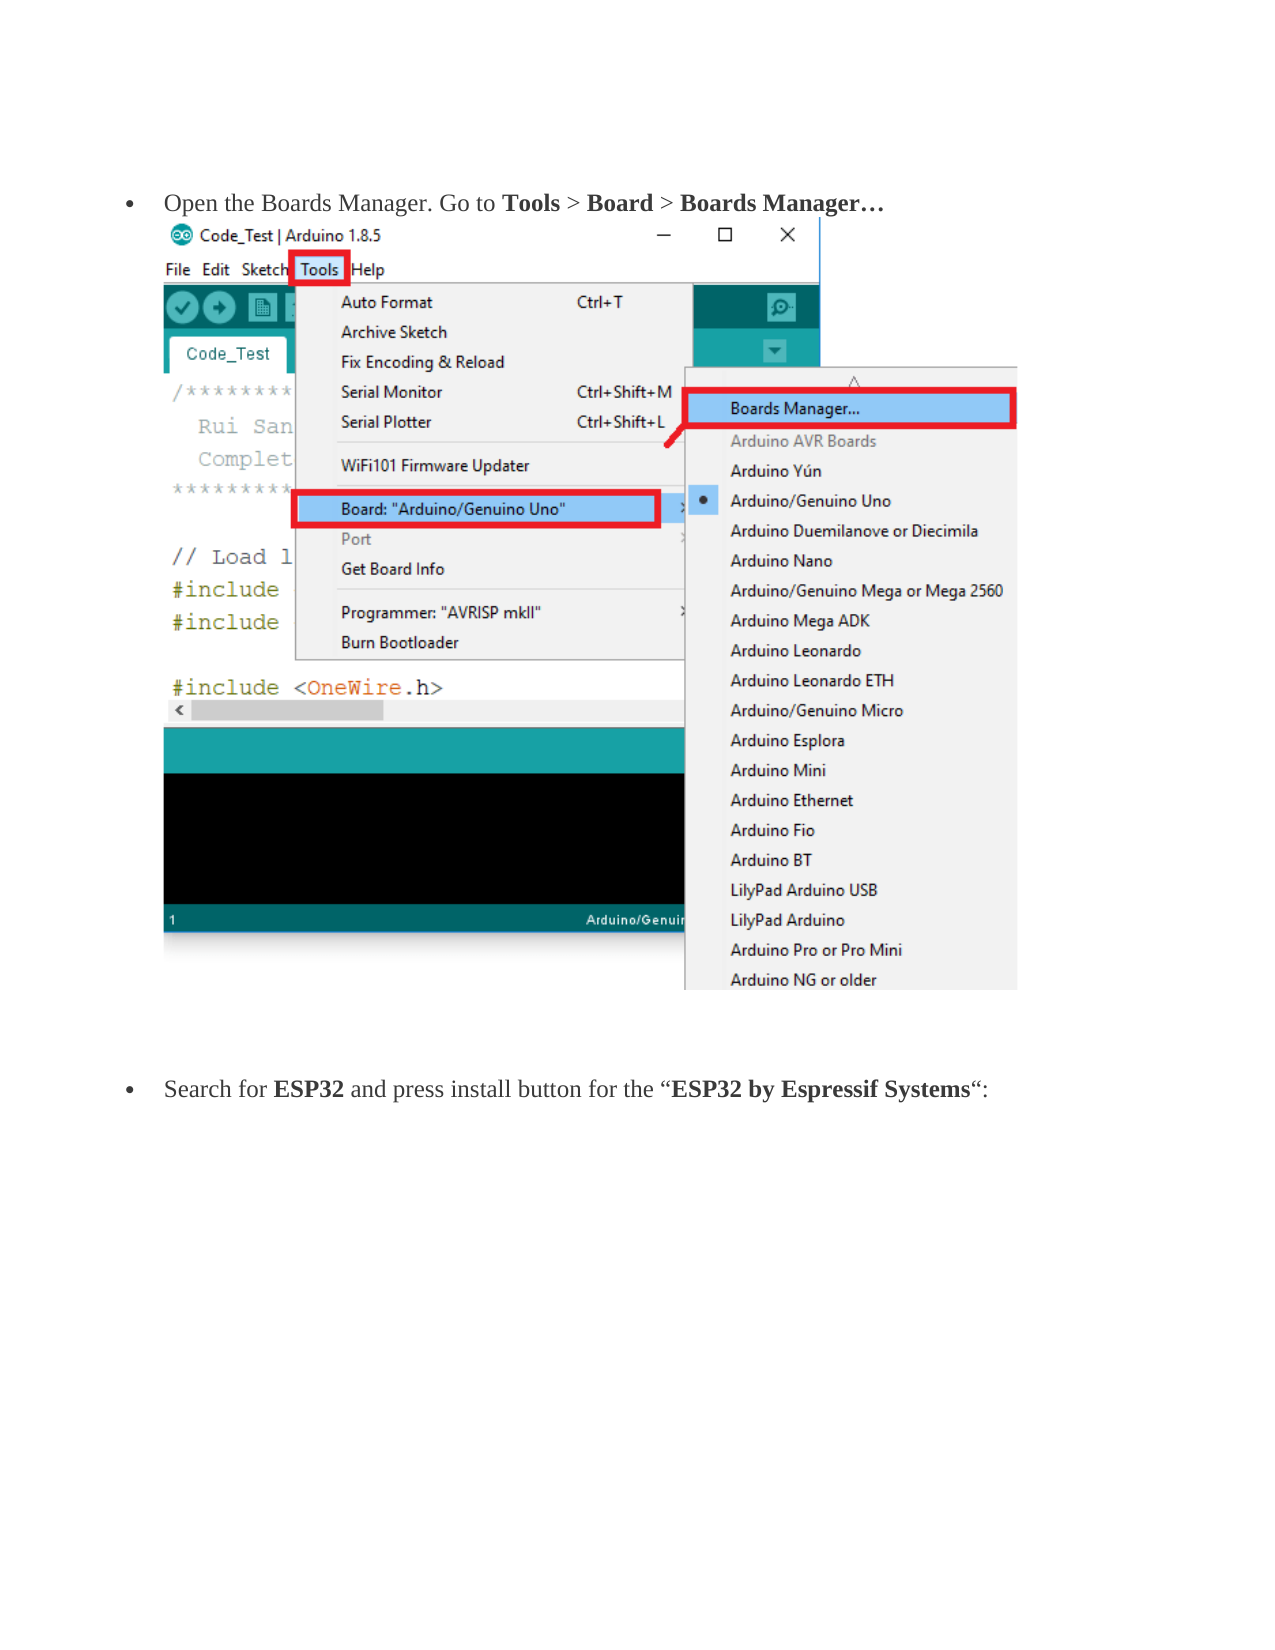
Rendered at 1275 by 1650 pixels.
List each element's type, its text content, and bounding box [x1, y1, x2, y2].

list Open the Boards Manager. Go to Tools > Board > Boards Manager… [126, 188, 1186, 217]
picture [163, 217, 1018, 990]
list Search for ESP32 and press install button for the “ESP32 by Espressif Systems“: [126, 1074, 1186, 1103]
